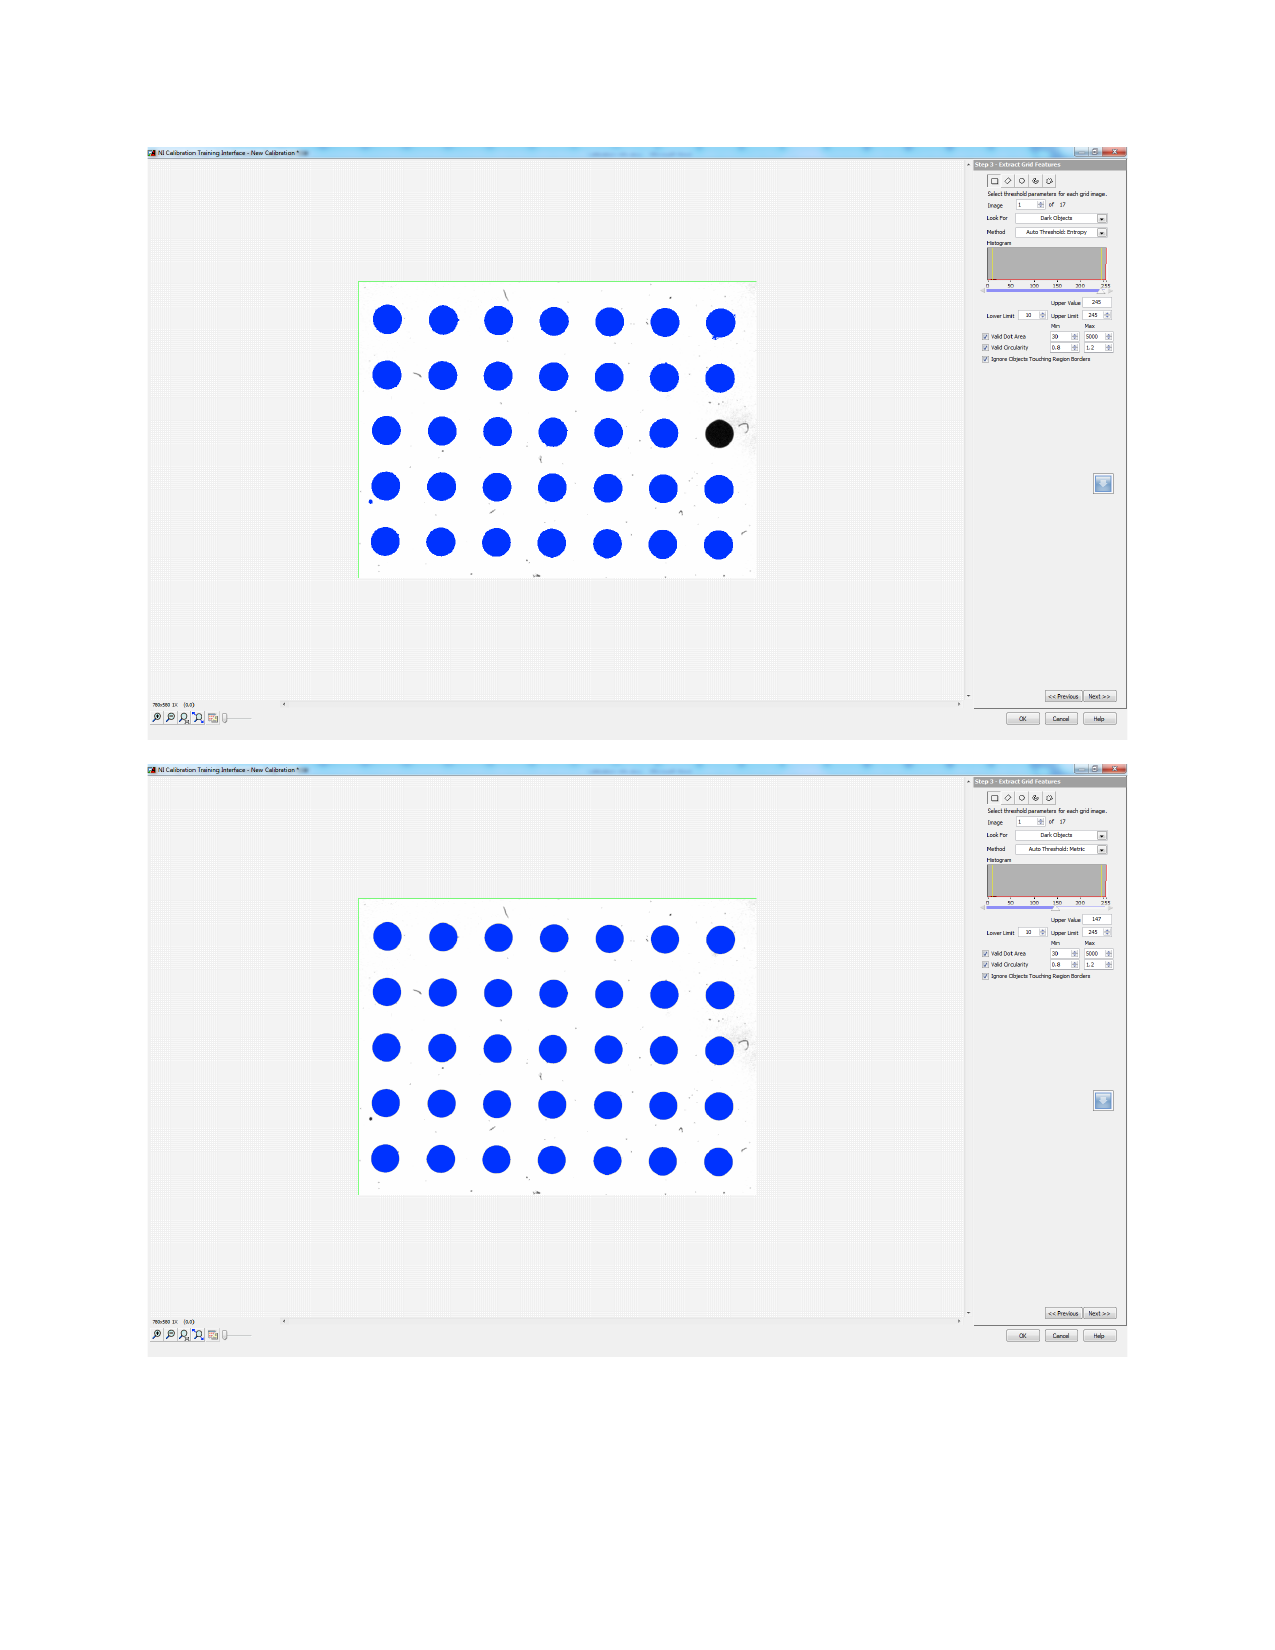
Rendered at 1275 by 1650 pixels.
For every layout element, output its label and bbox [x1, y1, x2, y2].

picture [147, 764, 1128, 1357]
picture [147, 147, 1128, 740]
